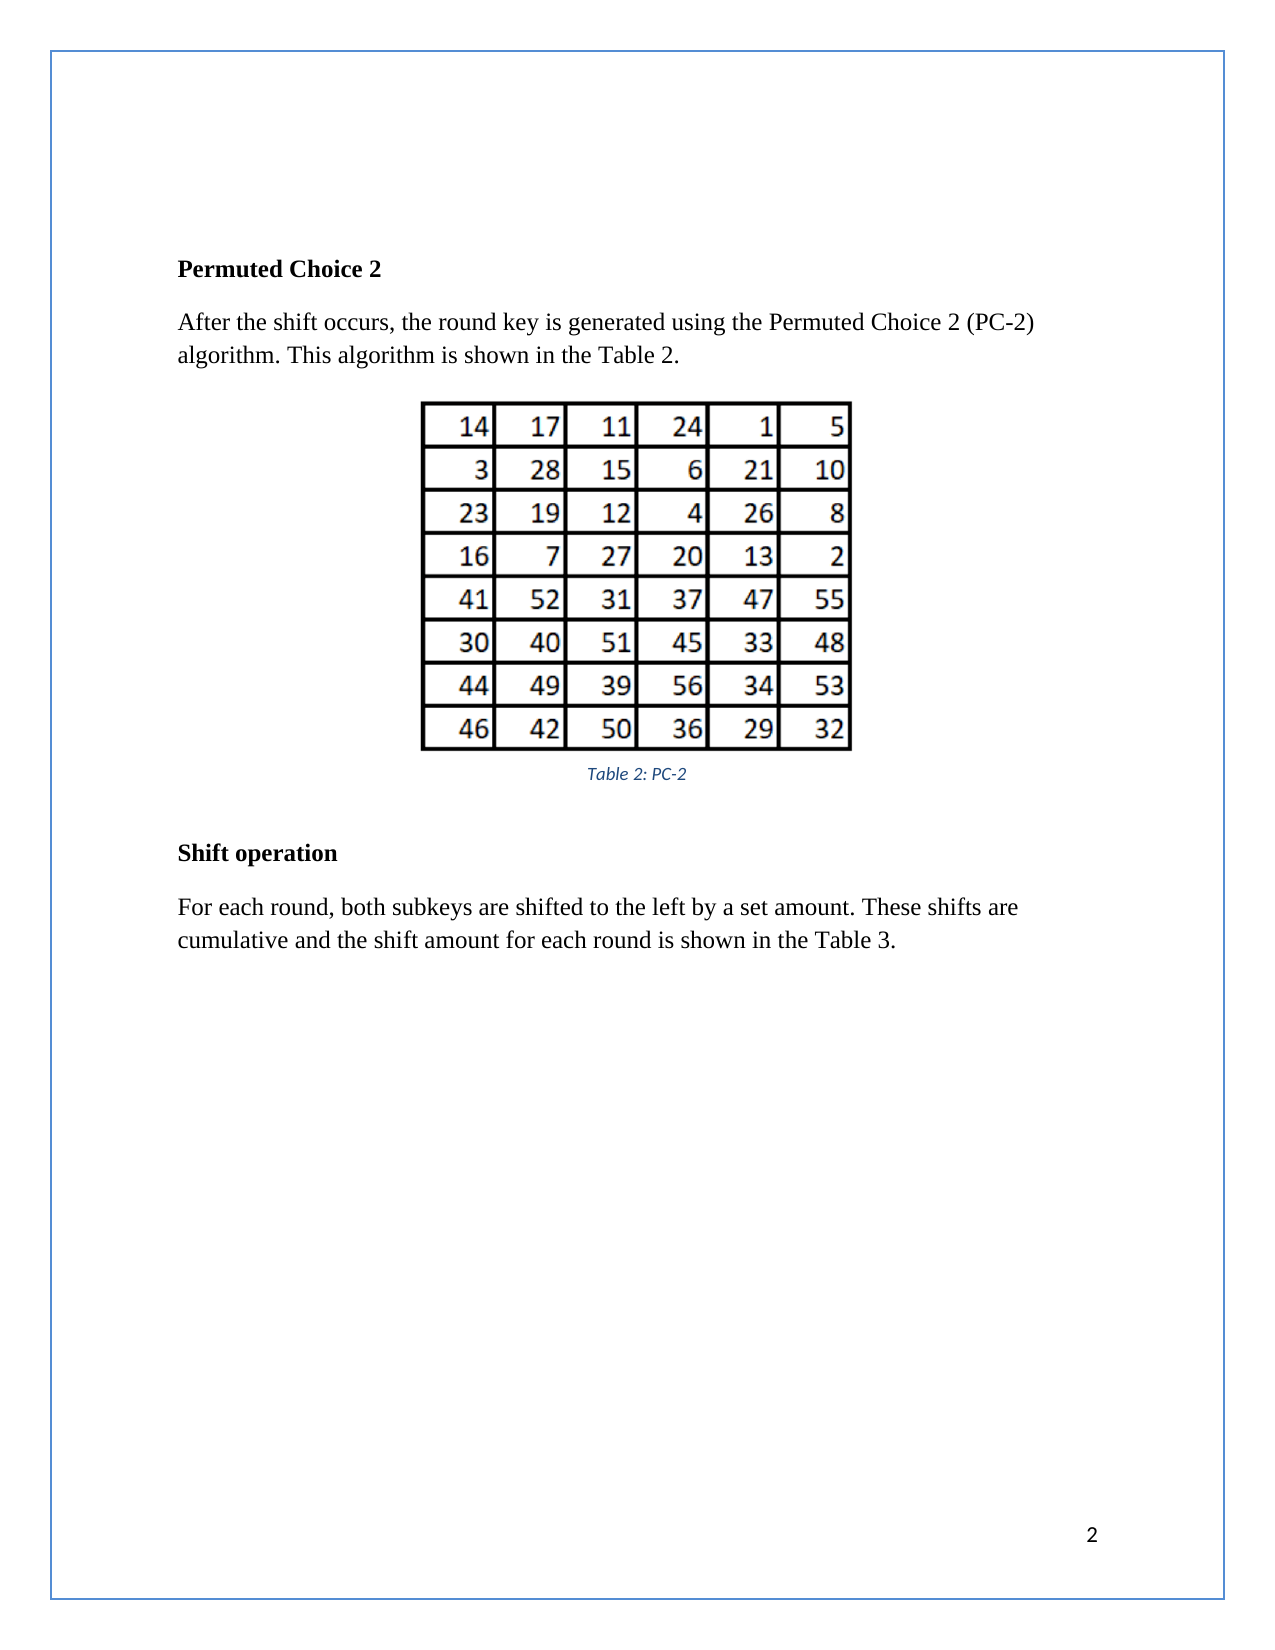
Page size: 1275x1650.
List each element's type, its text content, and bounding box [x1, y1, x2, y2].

text Permuted Choice 2 [177, 254, 1098, 282]
picture [415, 394, 860, 759]
text For each round, both subkeys are shifted to the left by a set amount. These shifts are cumulative and the shift amount for each round is shown in the Table 3. [177, 892, 1098, 954]
text Table 2: PC-2 [177, 763, 1098, 786]
text Shift operation [177, 838, 1098, 867]
text After the shift occurs, the round key is generated using the Permuted Choice 2 (PC-2) algorithm. This algorithm is shown in the Table 2. [177, 307, 1098, 369]
